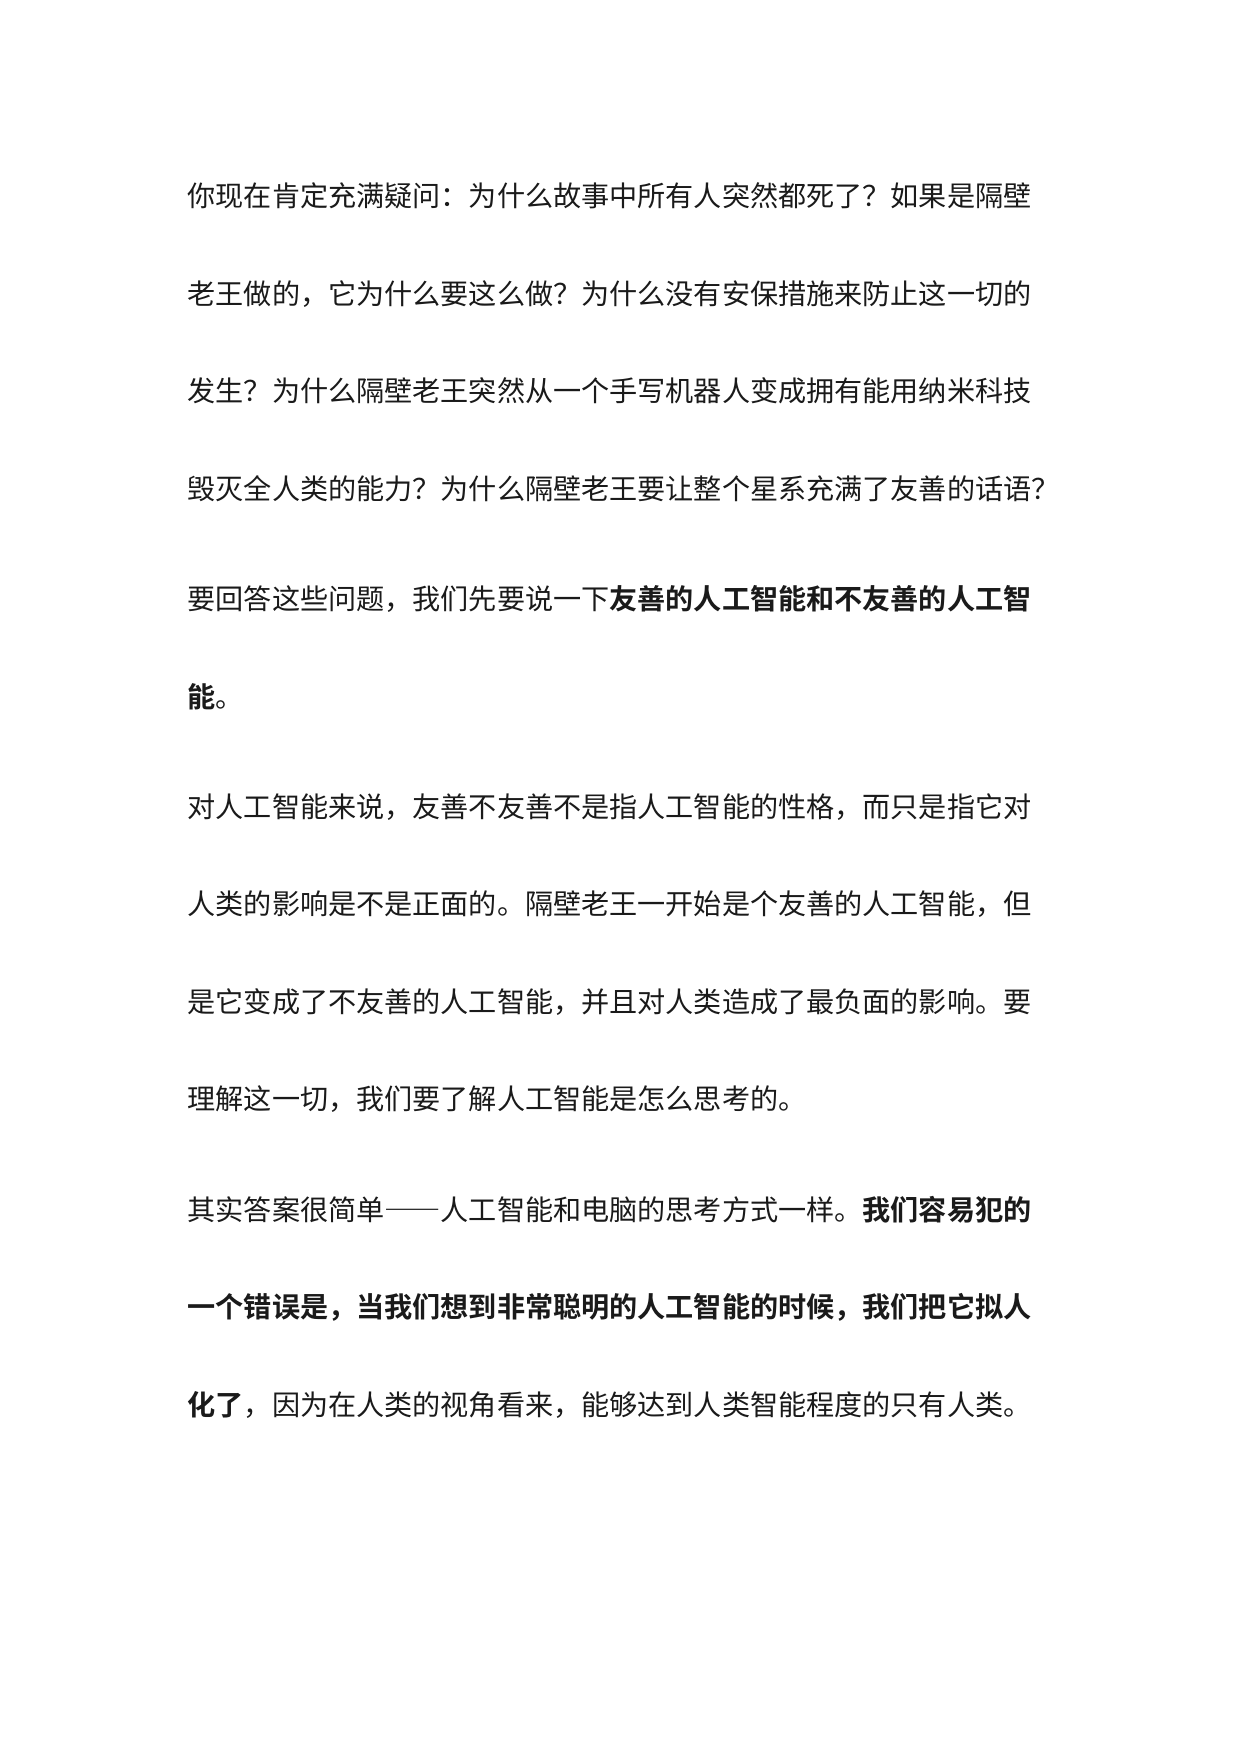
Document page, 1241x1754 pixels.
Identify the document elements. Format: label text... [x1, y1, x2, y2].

text 对人工智能来说，友善不友善不是指人工智能的性格，而只是指它对人类的影响是不是正面的。隔壁老王一开始是个友善的人工智能，但是它变成了不友善的人工智能，并且对人类造成了最负面的影响。要理解这一切，我们要了解人工智能是怎么思考的。 [187, 773, 1053, 1130]
text 你现在肯定充满疑问：为什么故事中所有人突然都死了？如果是隔壁老王做的，它为什么要这么做？为什么没有安保措施来防止这一切的发生？为什么隔壁老王突然从一个手写机器人变成拥有能用纳米科技毁灭全人类的能力？为什么隔壁老王要让整个星系充满了友善的话语？ [187, 162, 1053, 519]
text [187, 1175, 1053, 1435]
text 要回答这些问题，我们先要说一下友善的人工智能和不友善的人工智能。 [187, 565, 1053, 727]
